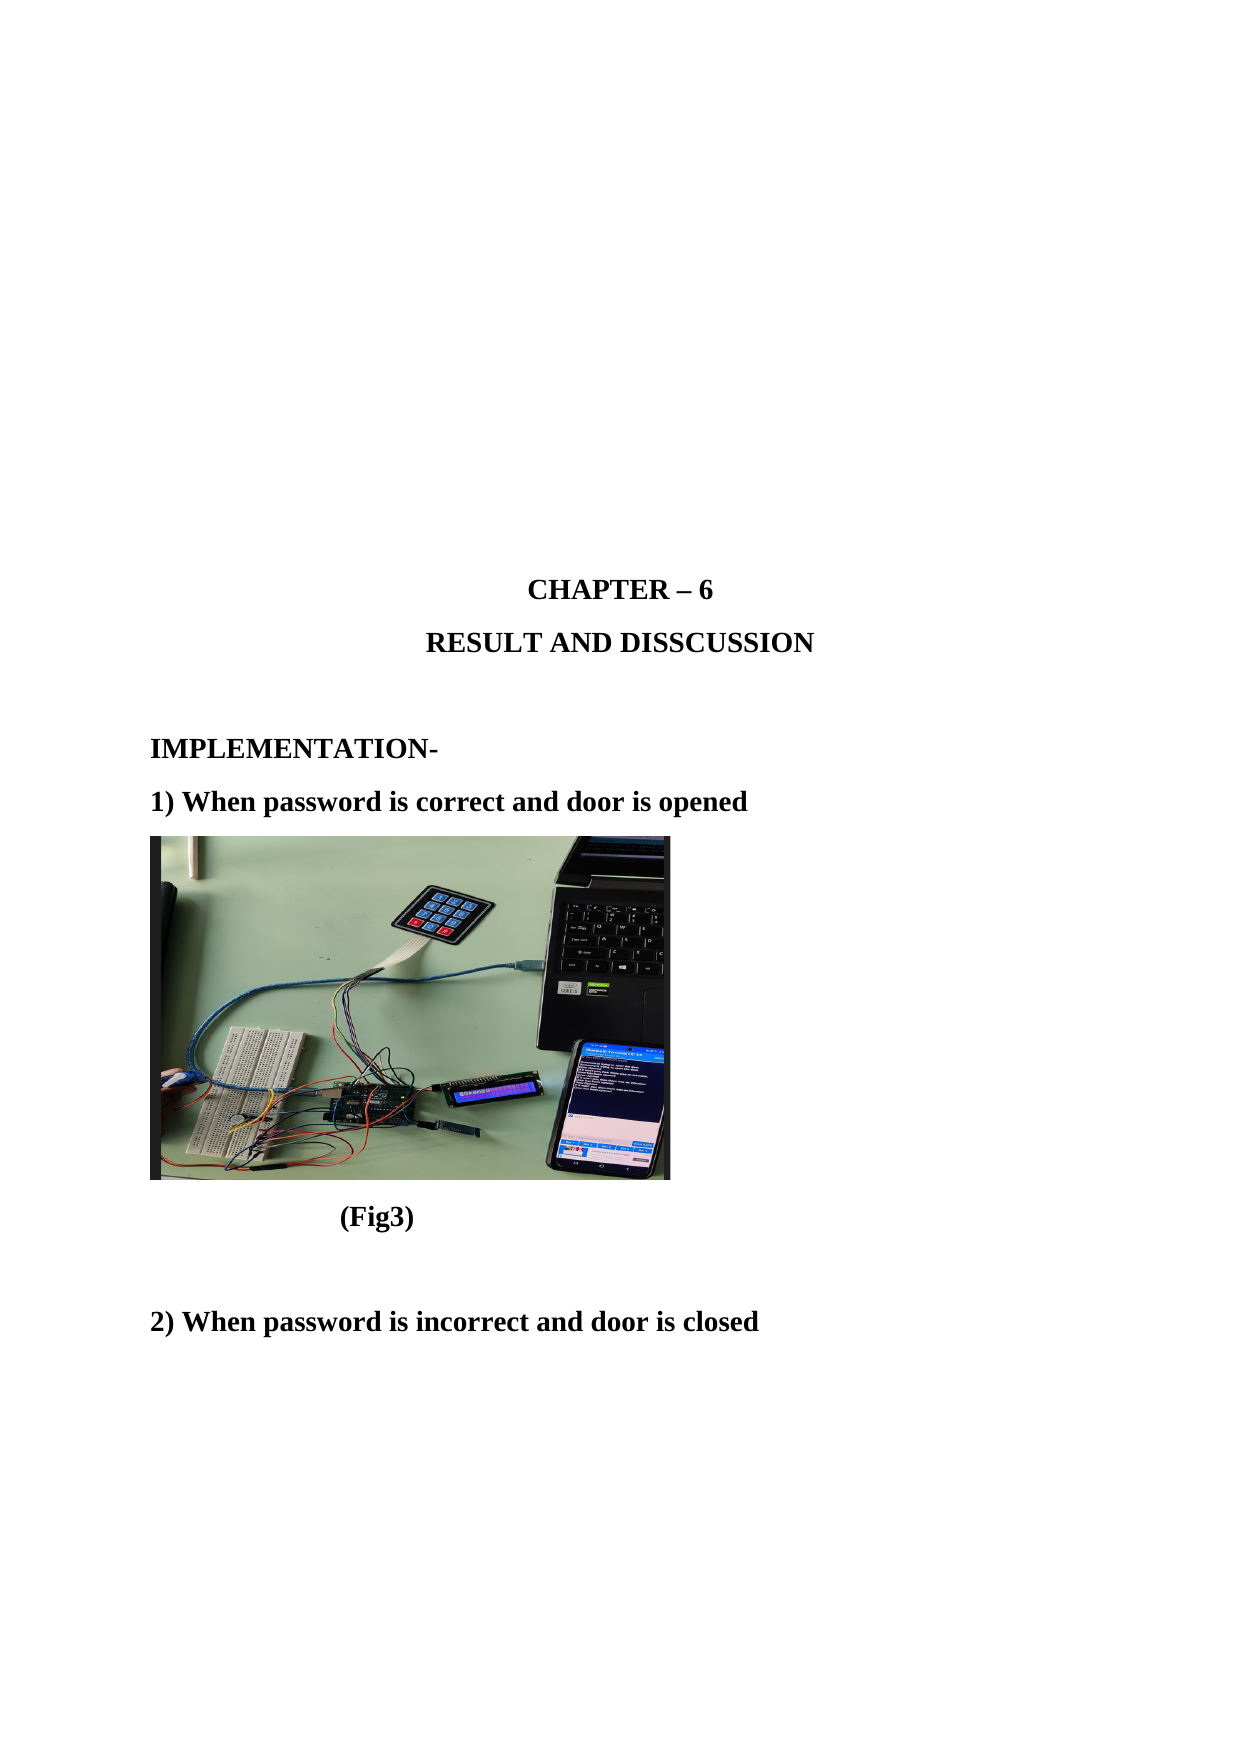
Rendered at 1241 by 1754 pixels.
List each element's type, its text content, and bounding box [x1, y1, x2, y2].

text IMPLEMENTATION- [150, 731, 1090, 764]
picture [150, 836, 671, 1180]
text 1) When password is correct and door is opened [150, 784, 1090, 817]
text (Fig3) [150, 1199, 1090, 1232]
text 2) When password is incorrect and door is closed [150, 1304, 1090, 1338]
text CHAPTER – 6 [150, 572, 1090, 606]
text RESULT AND DISSCUSSION [150, 625, 1090, 659]
